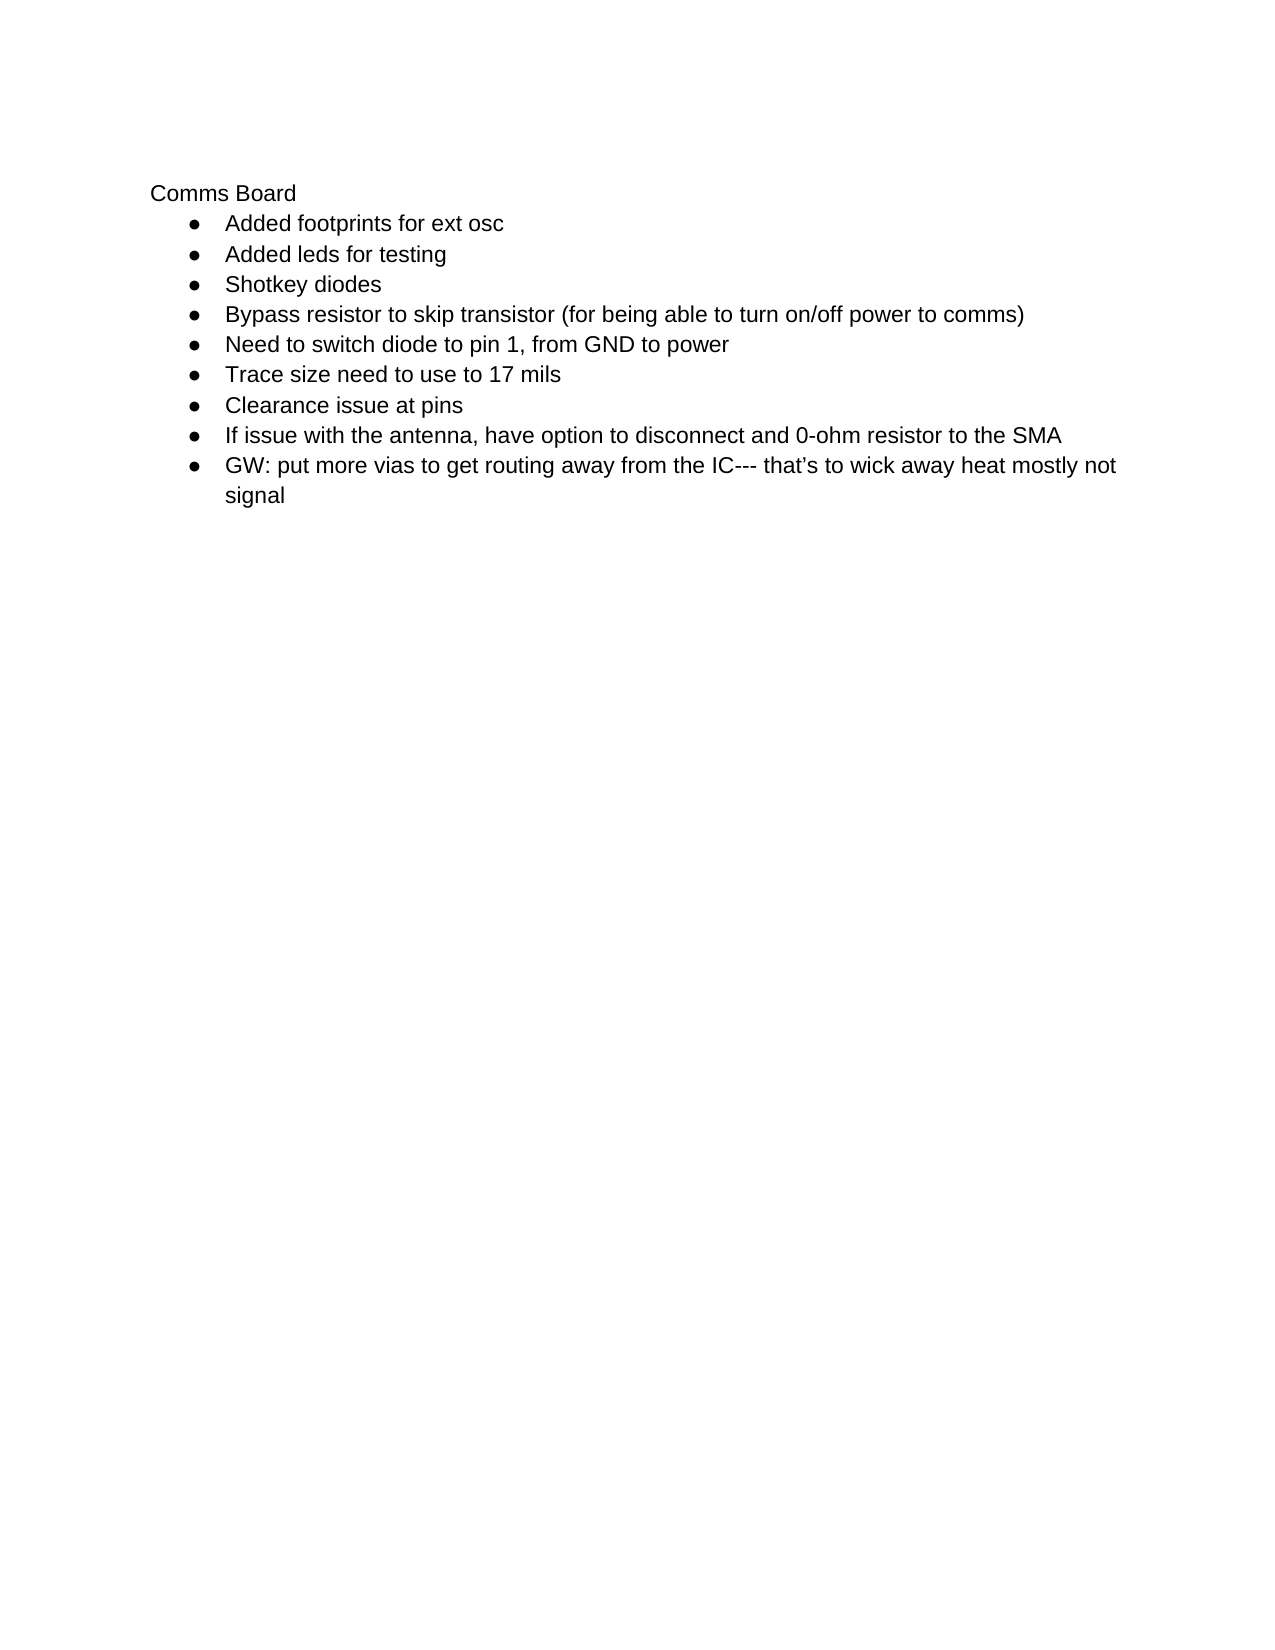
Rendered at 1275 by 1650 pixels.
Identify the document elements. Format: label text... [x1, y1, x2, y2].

list Clearance issue at pins [187, 392, 1125, 418]
list GW: put more vias to get routing away from the IC--- that’s to wick away heat mostly not signal [187, 452, 1125, 509]
list Added footprints for ext osc [187, 210, 1125, 237]
list If issue with the antenna, have option to disconnect and 0-ohm resistor to the SMA [187, 422, 1125, 448]
list Need to switch diode to pin 1, from GND to power [187, 331, 1125, 358]
list Bypass resistor to skip transistor (for being able to turn on/off power to comms) [187, 301, 1125, 327]
list Shotkey diodes [187, 271, 1125, 297]
text Comms Board [150, 180, 1125, 207]
list Trace size need to use to 17 mils [187, 361, 1125, 388]
list Added leds for testing [187, 241, 1125, 267]
